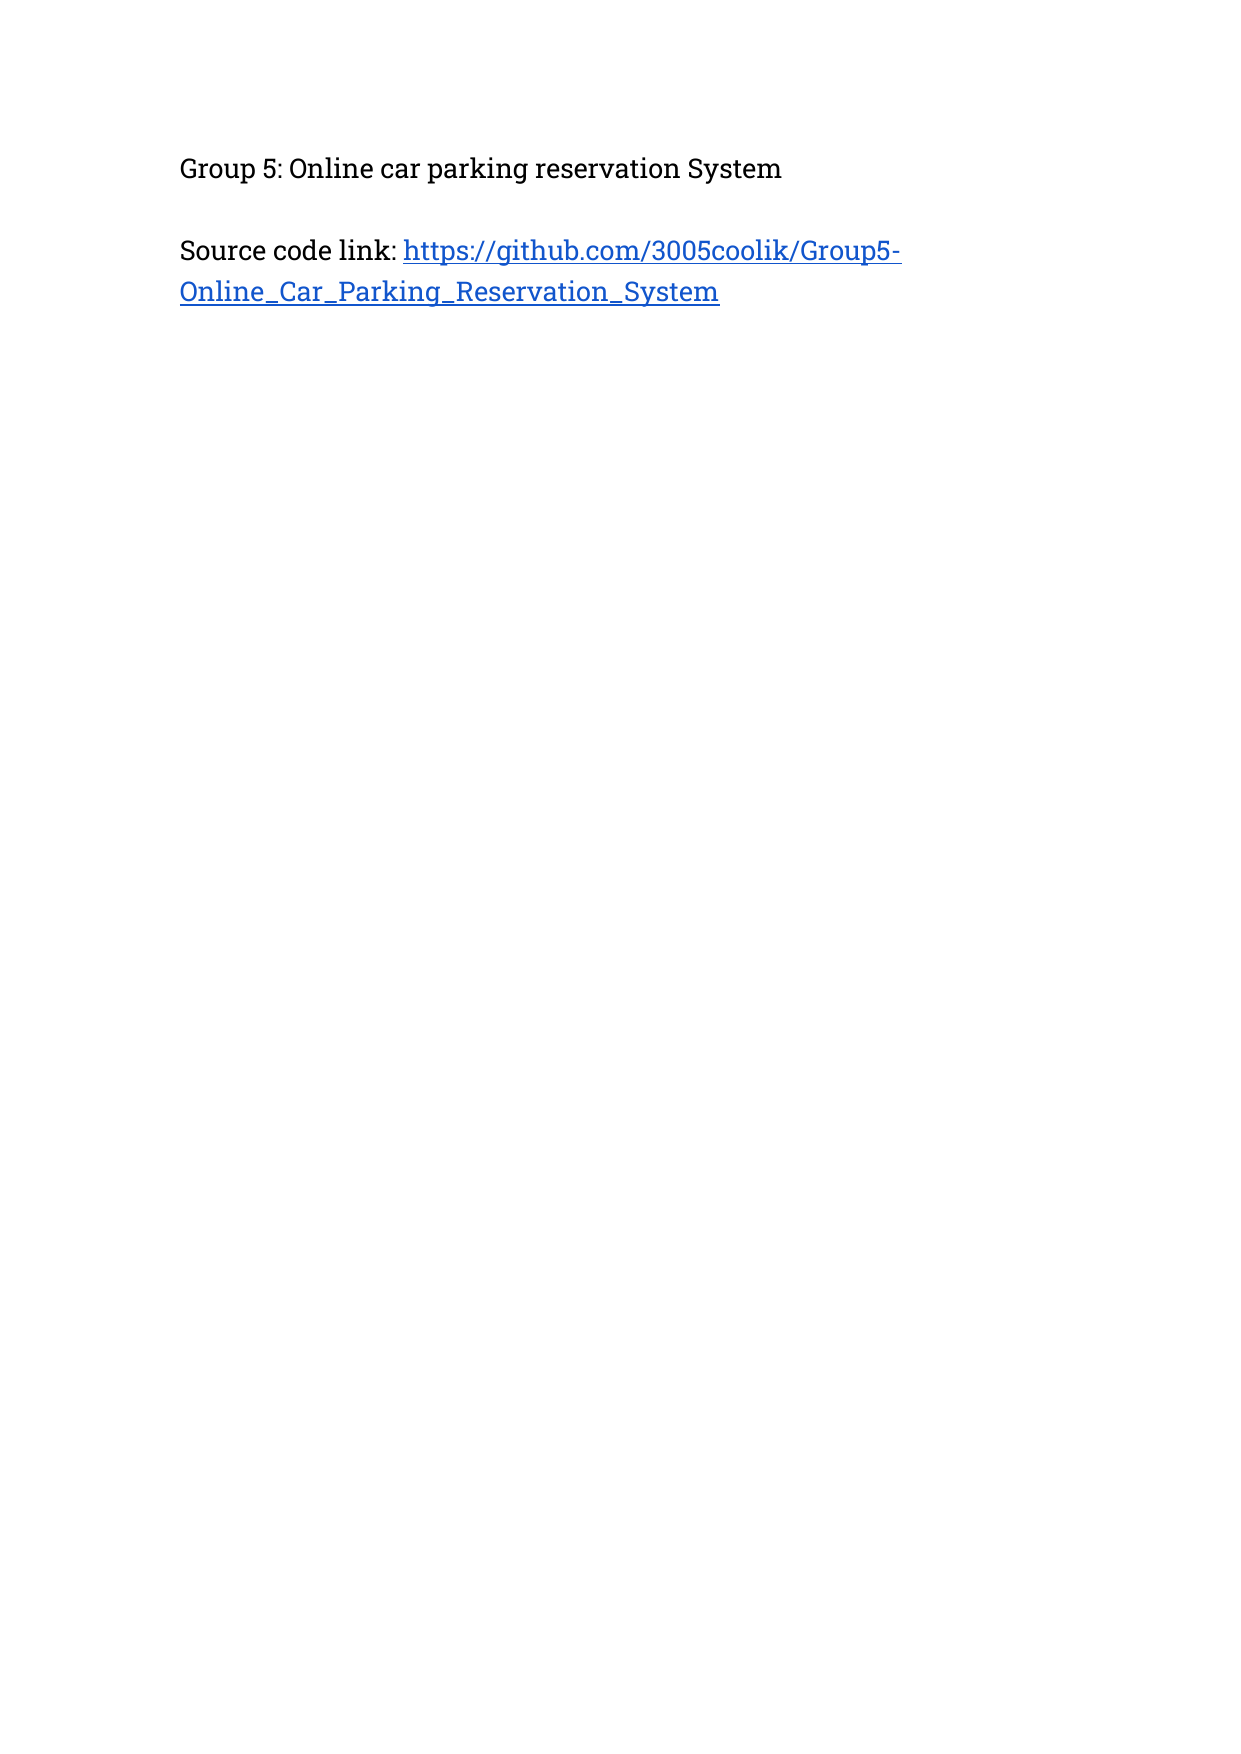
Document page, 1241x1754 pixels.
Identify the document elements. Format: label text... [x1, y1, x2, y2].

text Group 5: Online car parking reservation System [179, 150, 1090, 186]
text Source code link: https://github.com/3005coolik/Group5-Online_Car_Parking_Reservation_System [179, 232, 1090, 309]
